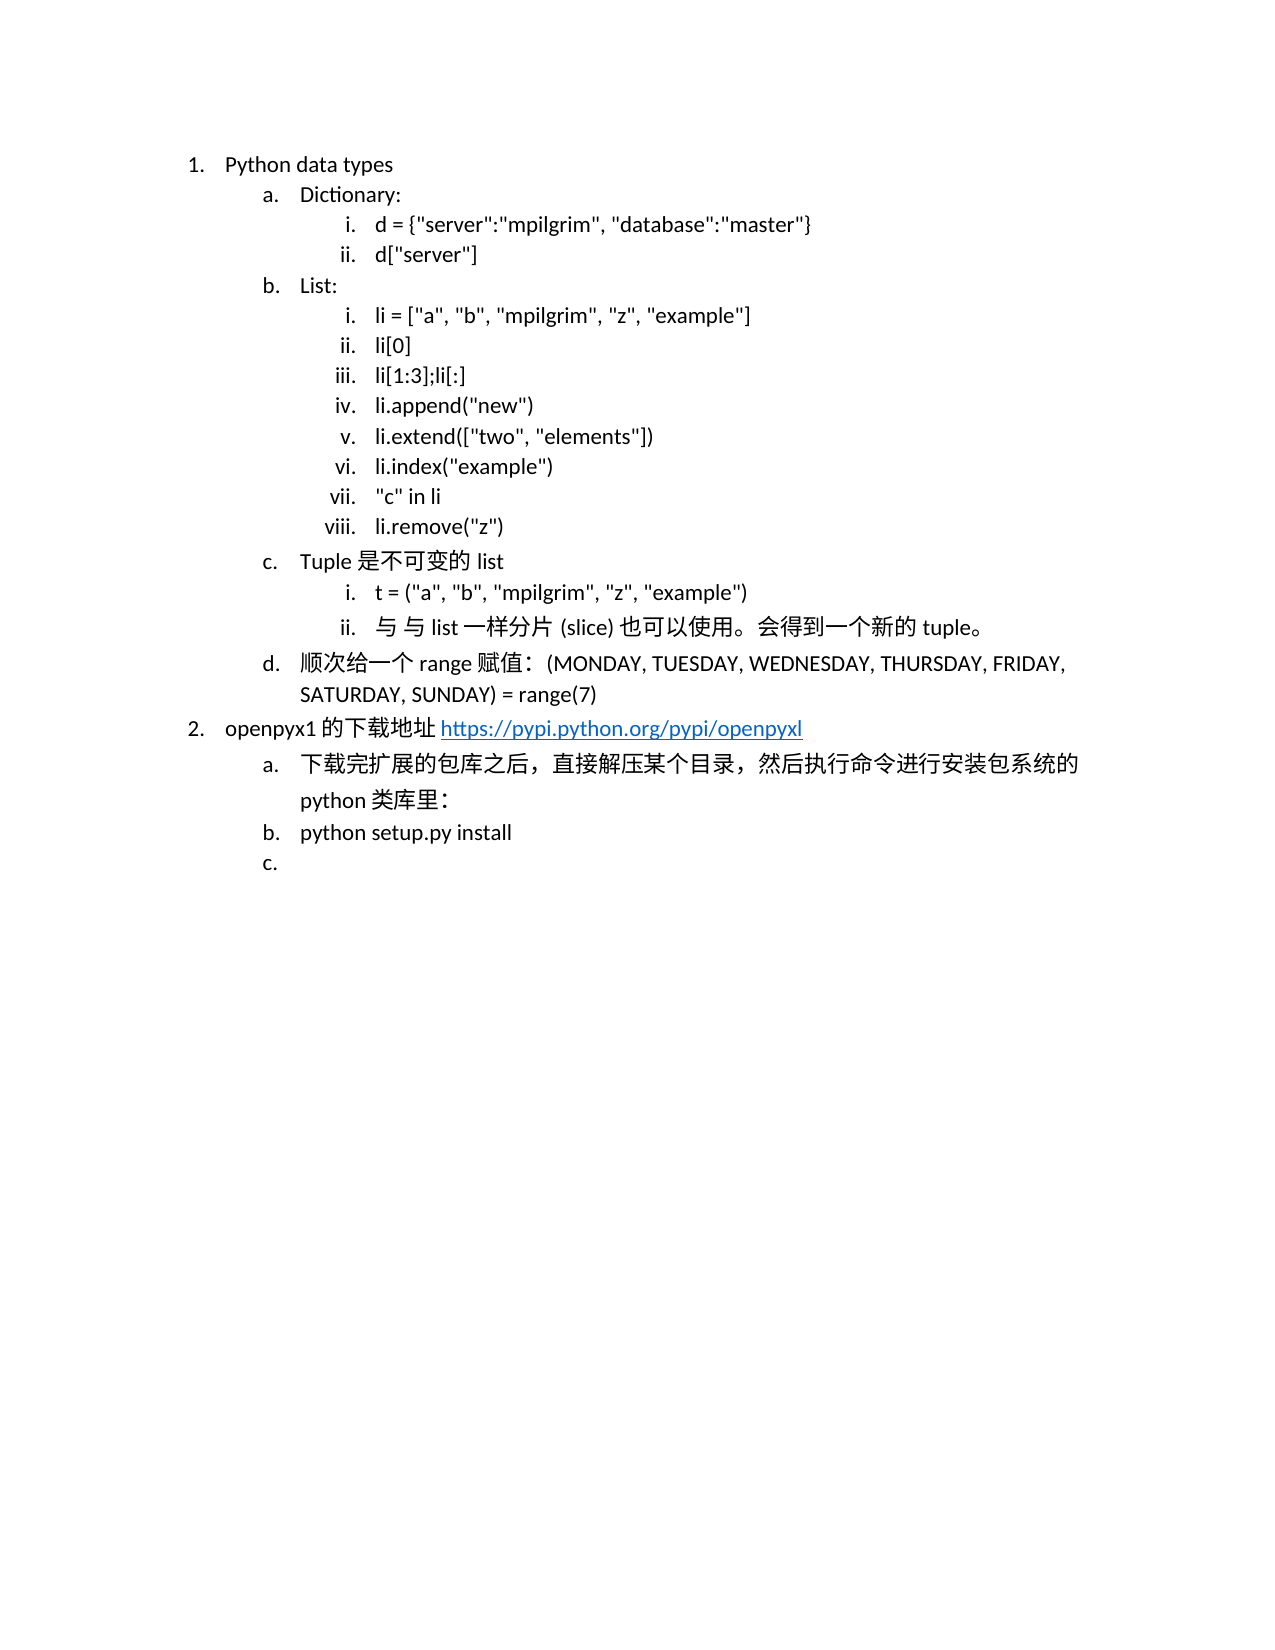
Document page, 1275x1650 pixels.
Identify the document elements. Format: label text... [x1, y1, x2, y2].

list Python data types [187, 150, 1125, 178]
list d = {"server":"mpilgrim", "database":"master"} [356, 210, 1125, 238]
list d["server"] [356, 241, 1125, 269]
list li = ["a", "b", "mpilgrim", "z", "example"] [356, 301, 1125, 329]
list li[1:3];li[:] [356, 361, 1125, 389]
list 与 与 list一样分片 (slice) 也可以使用。会得到一个新的 tuple。 [356, 609, 1125, 642]
list "c" in li [356, 482, 1125, 510]
list li.index("example") [356, 452, 1125, 480]
list Dictionary: [262, 180, 1125, 208]
list List: [262, 271, 1125, 299]
list li.remove("z") [356, 512, 1125, 541]
list 下载完扩展的包库之后，直接解压某个目录，然后执行命令进行安装包系统的python类库里： [262, 746, 1125, 815]
list 顺次给一个range 赋值：(MONDAY, TUESDAY, WEDNESDAY, THURSDAY, FRIDAY, SATURDAY, SUNDAY) = range(7) [262, 644, 1125, 708]
list python setup.py install [262, 818, 1125, 846]
list li.append("new") [356, 392, 1125, 420]
list li[0] [356, 331, 1125, 359]
list t = ("a", "b", "mpilgrim", "z", "example") [356, 578, 1125, 607]
list li.extend(["two", "elements"]) [356, 422, 1125, 450]
list openpyx1的下载地址https://pypi.python.org/pypi/openpyxl [187, 710, 1125, 743]
list Tuple 是不可变的 list [262, 543, 1125, 576]
